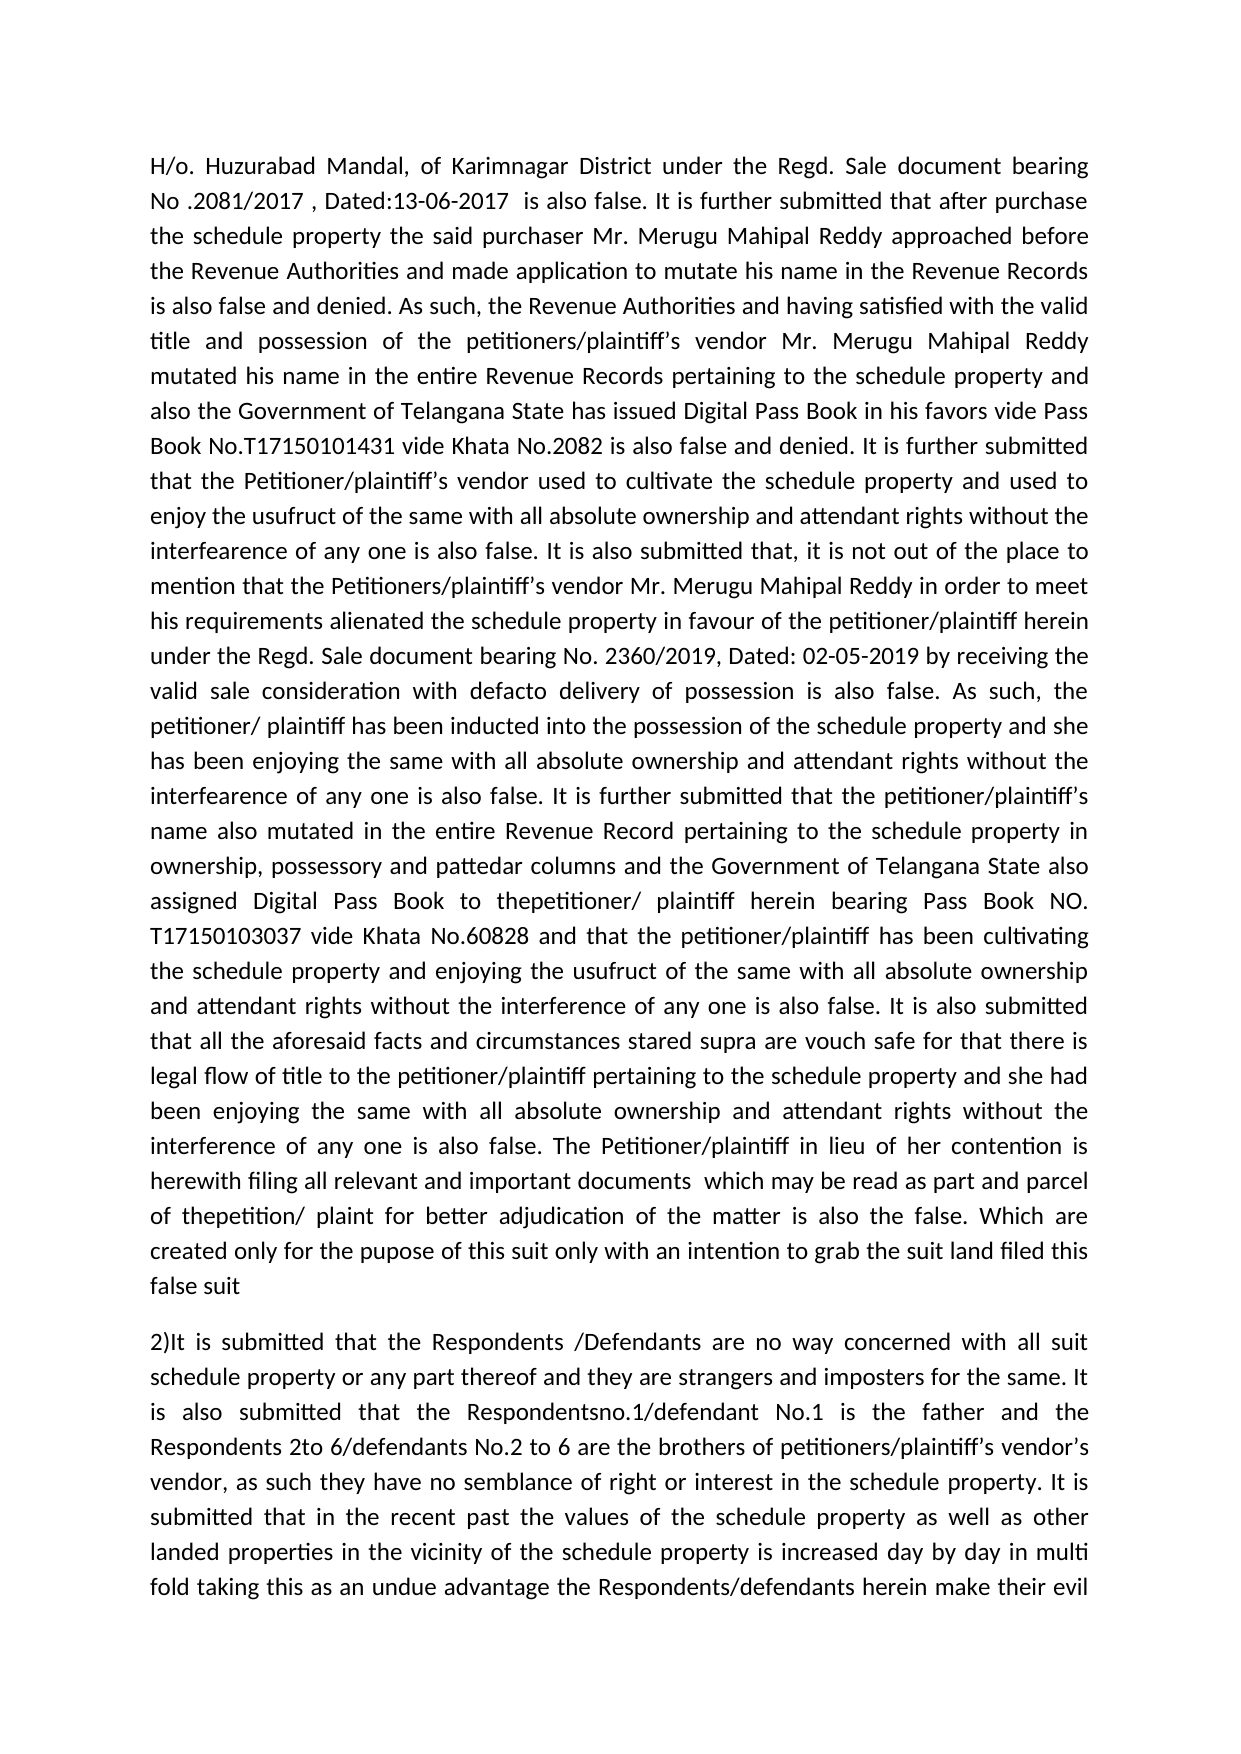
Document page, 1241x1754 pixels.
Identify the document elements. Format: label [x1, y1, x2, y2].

text [150, 1326, 1090, 1601]
text [150, 150, 1090, 1301]
